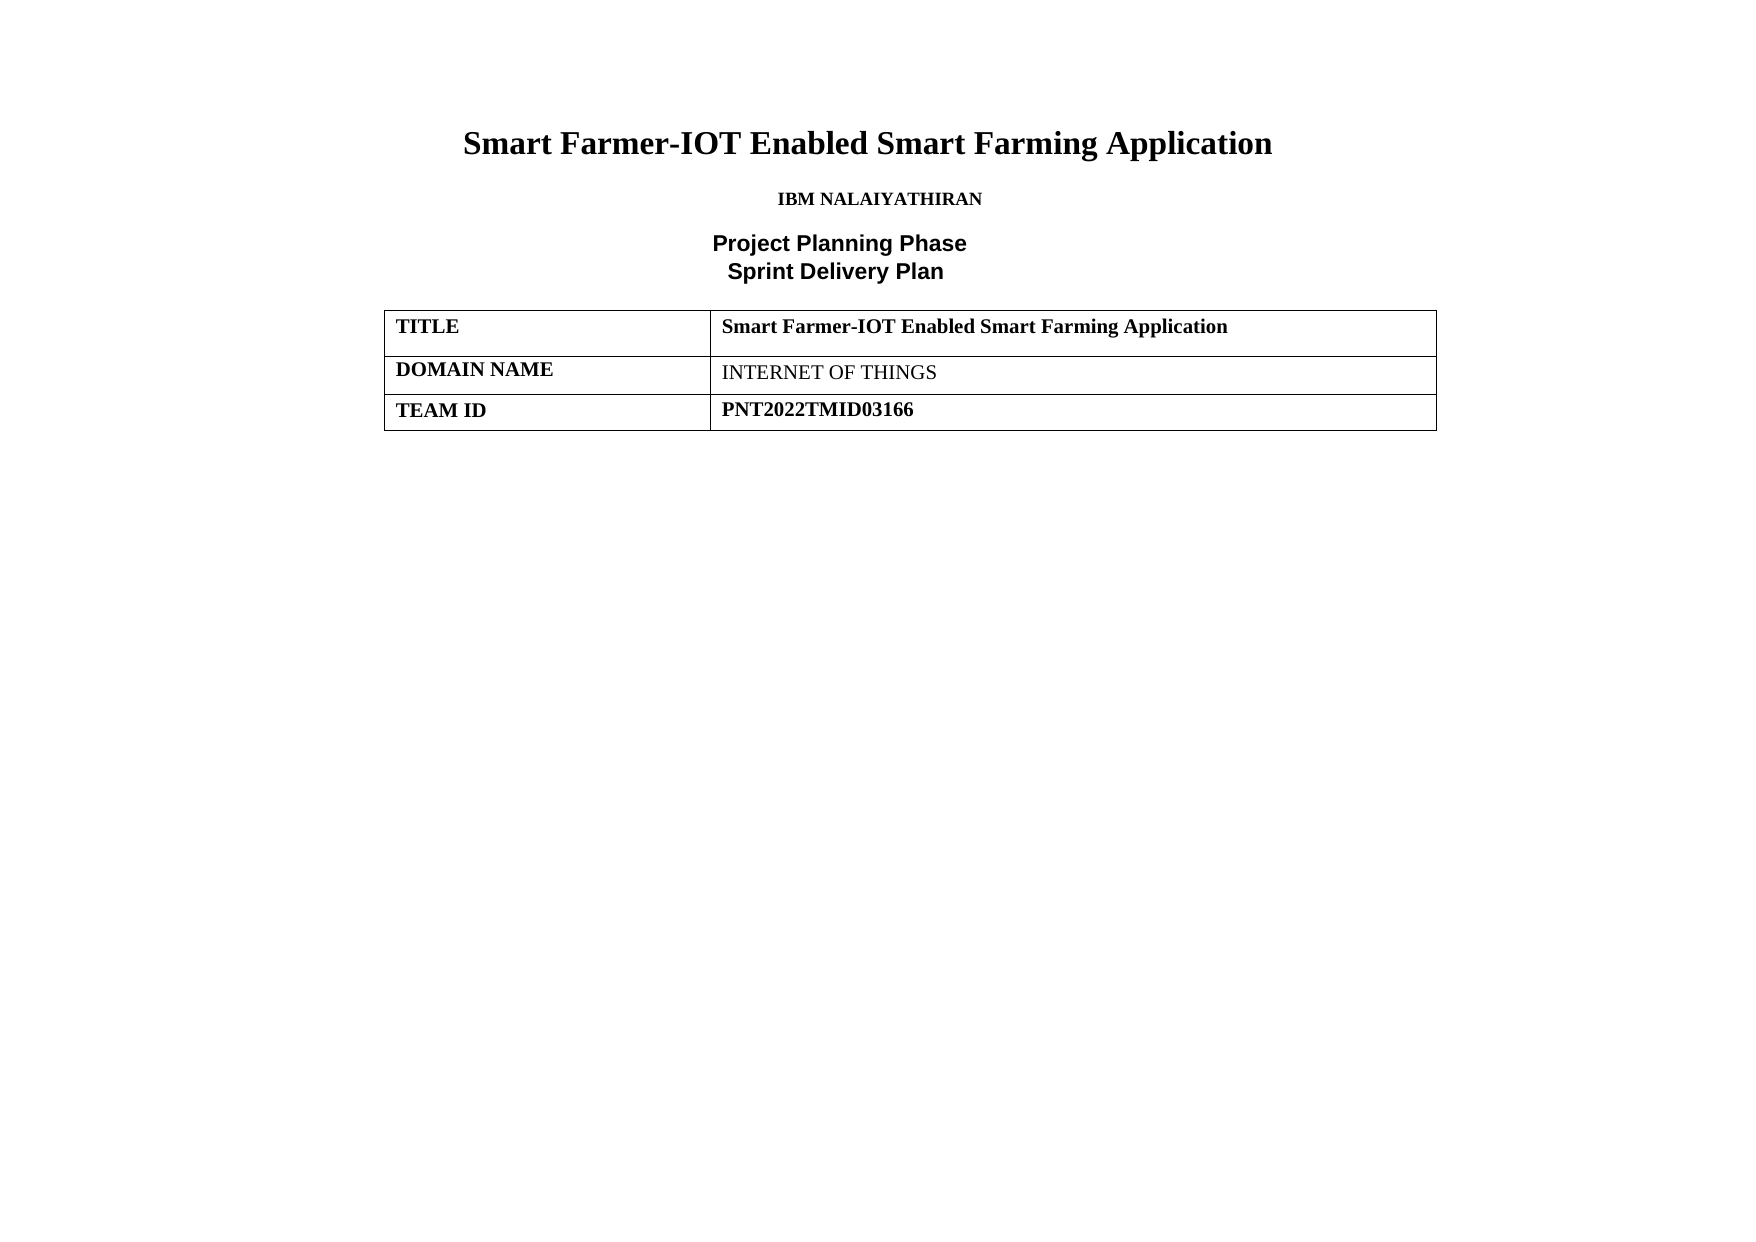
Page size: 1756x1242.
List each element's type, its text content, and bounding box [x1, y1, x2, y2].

table_cell PNT2022TMID03166 [711, 395, 1436, 430]
table_header TITLE [385, 311, 710, 356]
table_cell DOMAIN NAME [385, 357, 710, 393]
text Smart Farmer-IOT Enabled Smart Farming Application [106, 123, 1388, 161]
table_header Smart Farmer-IOT Enabled Smart Farming Application [711, 311, 1436, 356]
table_cell TEAM ID [385, 395, 710, 430]
table_cell INTERNET OF THINGS [711, 357, 1436, 393]
text Project Planning Phase Sprint Delivery Plan [712, 230, 1038, 284]
text IBM NALAIYATHIRAN [371, 188, 1388, 209]
